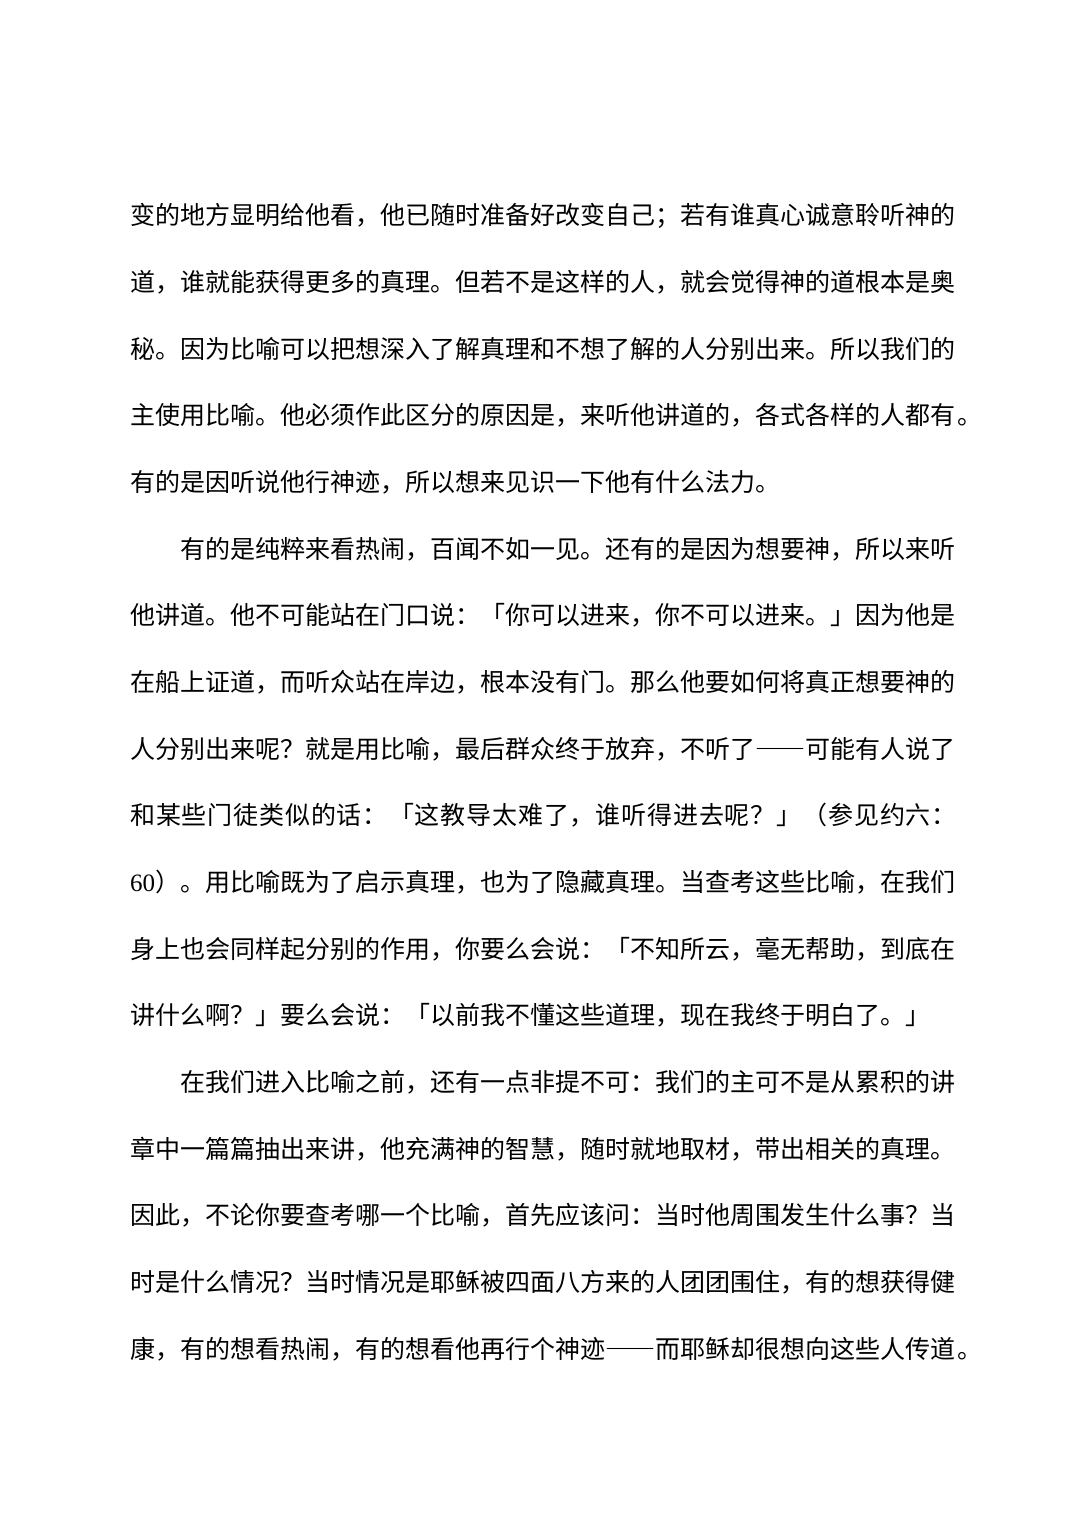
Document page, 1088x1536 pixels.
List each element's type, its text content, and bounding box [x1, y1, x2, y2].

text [130, 1047, 958, 1381]
text 有的是纯粹来看热闹，百闻不如一见。还有的是因为想要神，所以来听他讲道。他不可能站在门口说：「你可以进来，你不可以进来。」因为他是在船上证道，而听众站在岸边，根本没有门。那么他要如何将真正想要神的人分别出来呢？就是用比喻，最后群众终于放弃，不听了——可能有人说了和某些门徒类似的话：「这教导太难了，谁听得进去呢？」（参见约六：60）。用比喻既为了启示真理，也为了隐藏真理。当查考这些比喻，在我们身上也会同样起分别的作用，你要么会说：「不知所云，毫无帮助，到底在讲什么啊？」要么会说：「以前我不懂这些道理，现在我终于明白了。」 [130, 514, 958, 1047]
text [130, 181, 958, 514]
